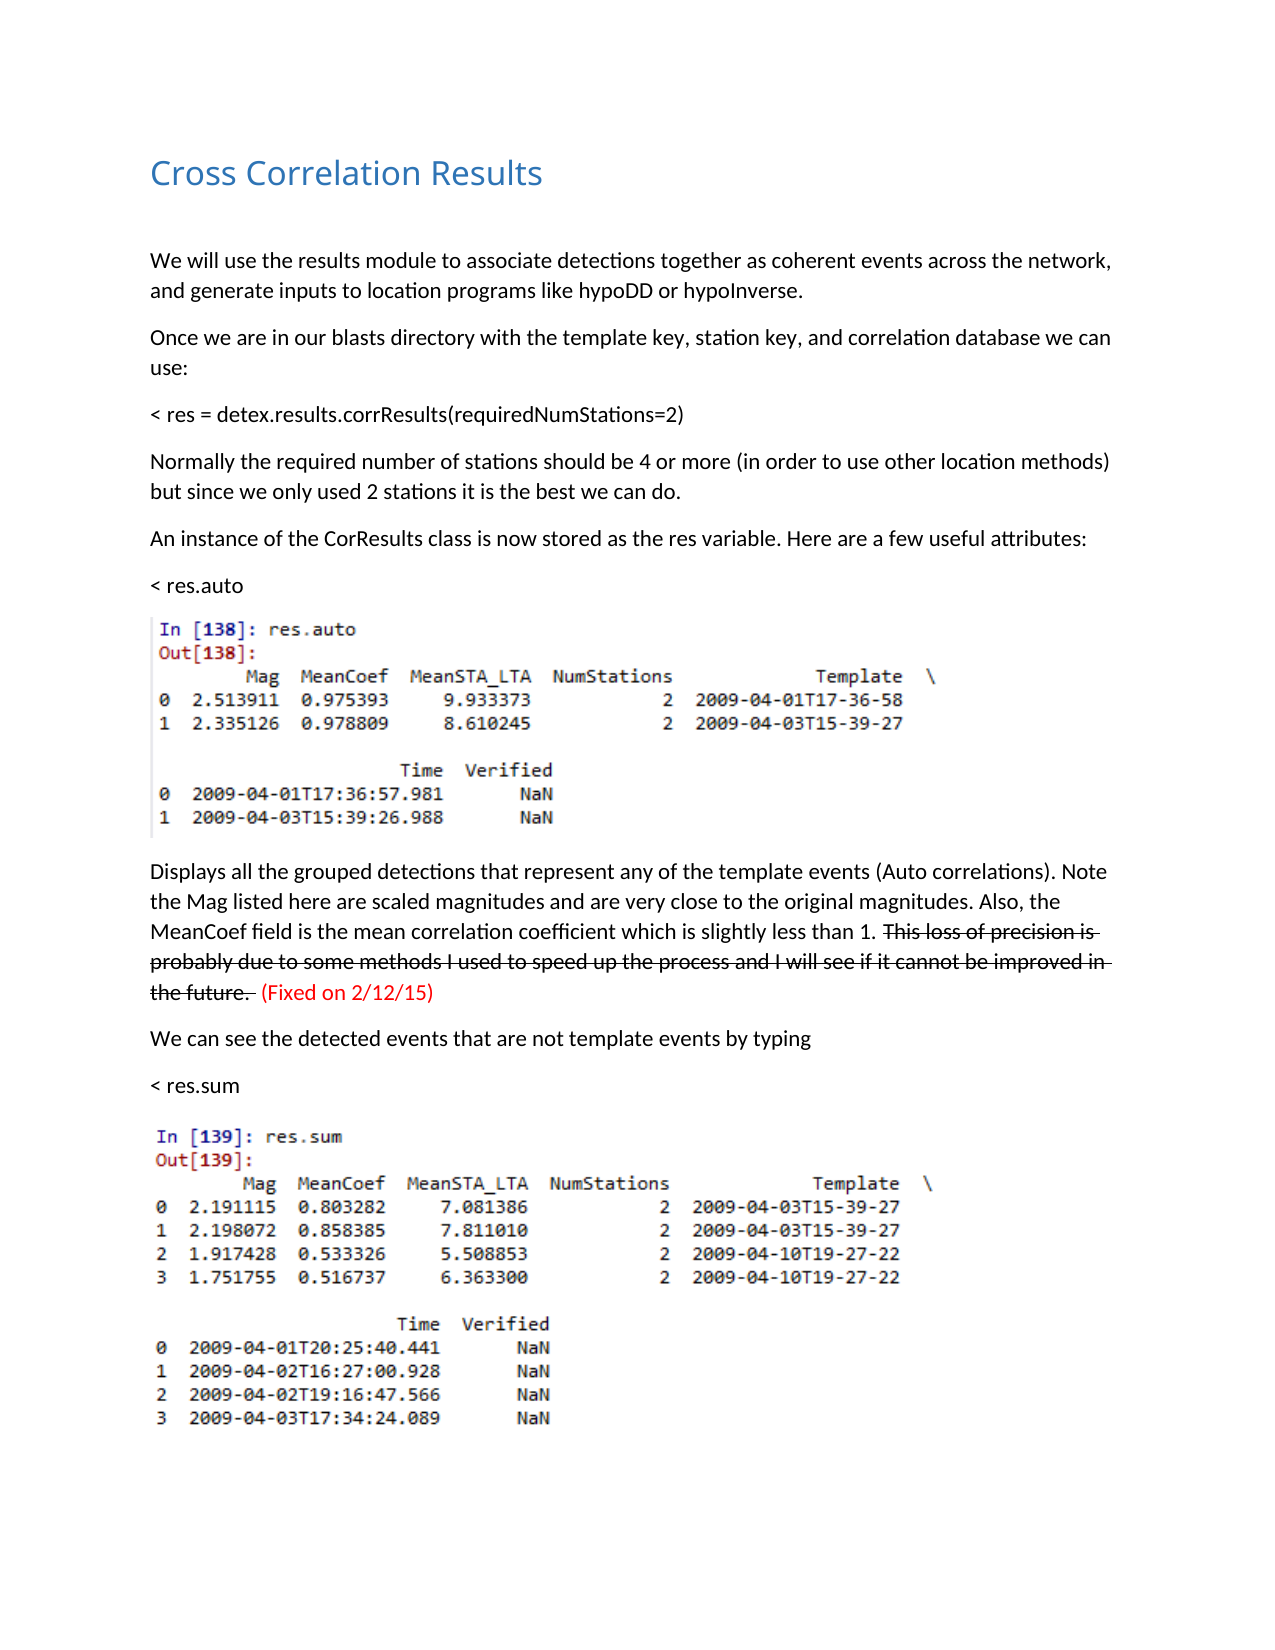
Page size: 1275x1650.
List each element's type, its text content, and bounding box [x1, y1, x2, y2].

text We can see the detected events that are not template events by typing [150, 1024, 1125, 1053]
text An instance of the CorResults class is now stored as the res variable. Here are a few useful attributes: [150, 524, 1125, 552]
subtitle Cross Correlation Results [150, 150, 1125, 195]
text Normally the required number of stations should be 4 or more (in order to use other location methods) but since we only used 2 stations it is the best we can do. [150, 447, 1125, 505]
text < res.auto [150, 571, 1125, 599]
text Displays all the grouped detections that represent any of the template events (Auto correlations). Note the Mag listed here are scaled magnitudes and are very close to the original magnitudes. Also, the MeanCoef field is the mean correlation coefficient which is slightly less than 1. This loss of precision is probably due to some methods I used to speed up the process and I will see if it cannot be improved in the future. (Fixed on 2/12/15) [150, 857, 1125, 1006]
picture [150, 617, 947, 838]
text < res.sum [150, 1071, 1125, 1099]
picture [150, 1118, 958, 1437]
text Once we are in our blasts directory with the template key, station key, and correlation database we can use: [150, 323, 1125, 381]
text < res = detex.results.corrResults(requiredNumStations=2) [150, 400, 1125, 428]
text We will use the results module to associate detections together as coherent events across the network, and generate inputs to location programs like hypoDD or hypoInverse. [150, 246, 1125, 304]
